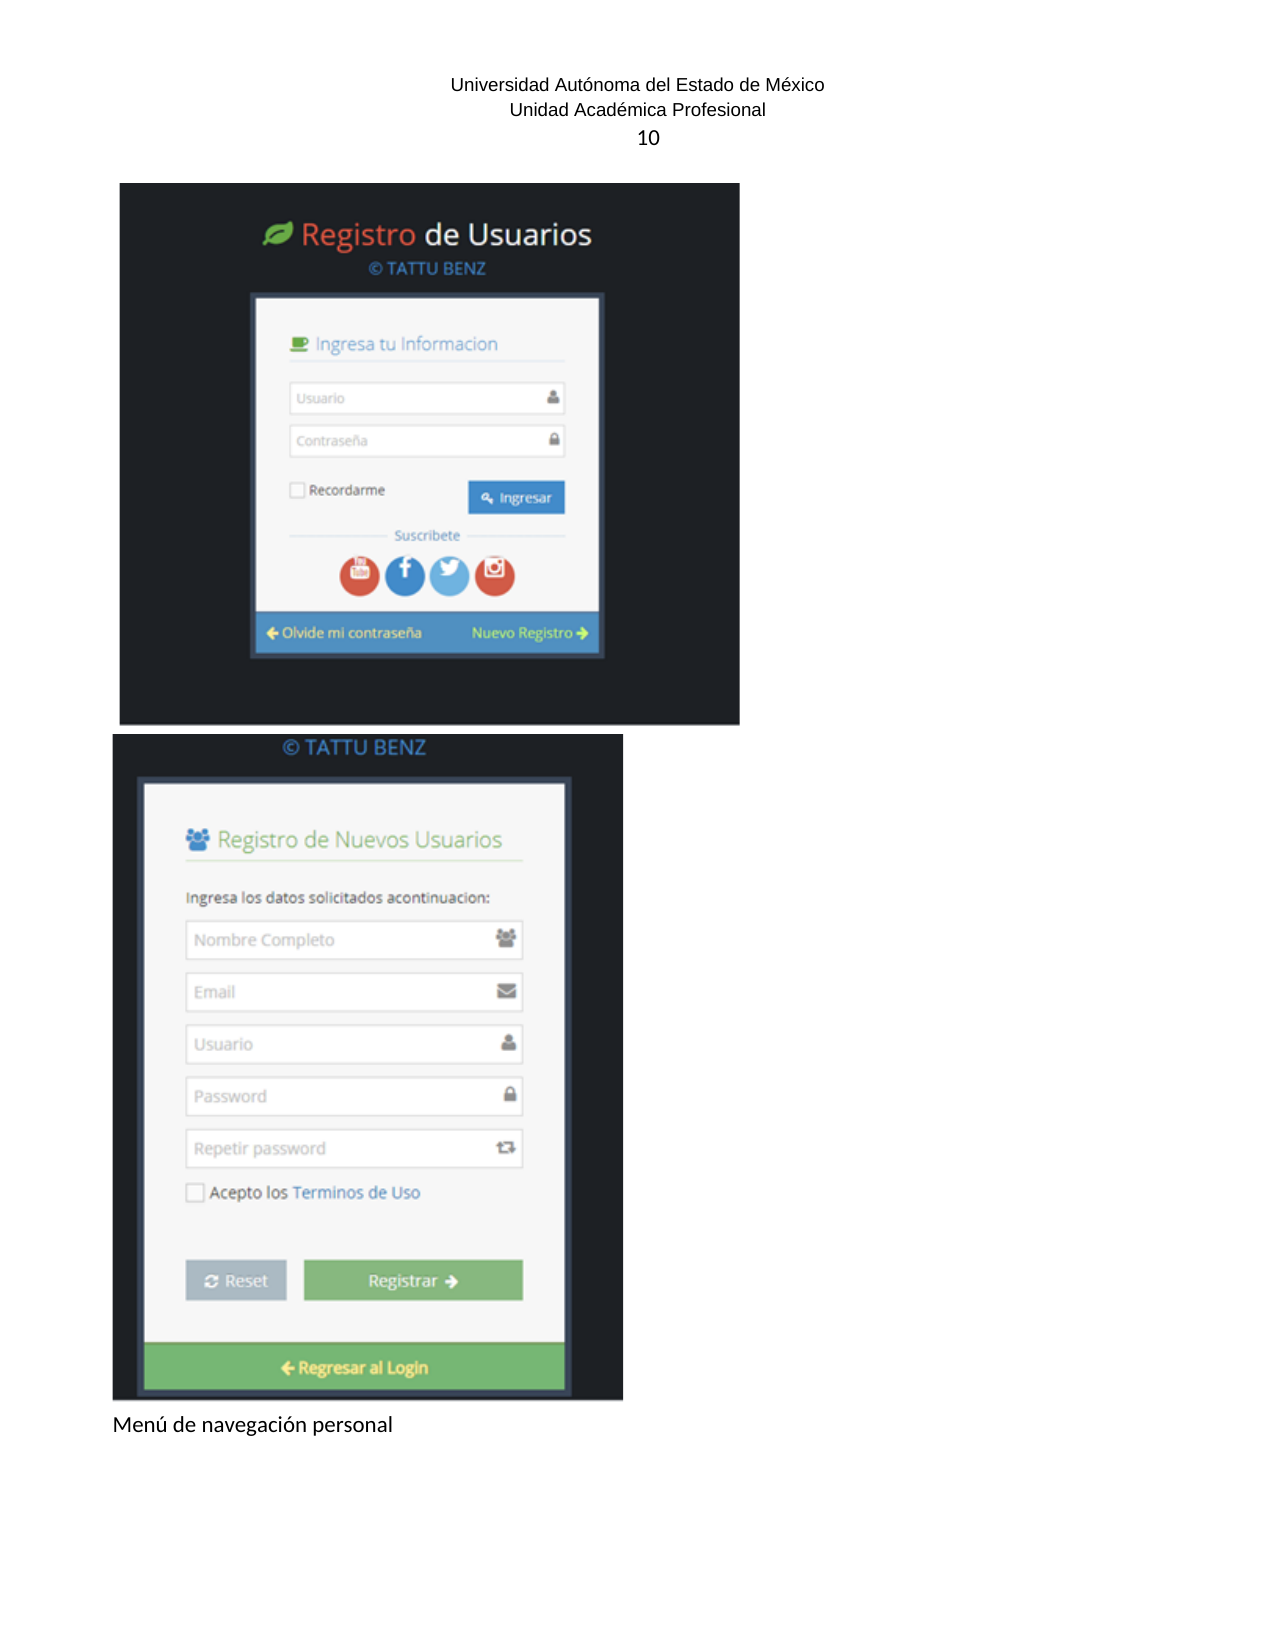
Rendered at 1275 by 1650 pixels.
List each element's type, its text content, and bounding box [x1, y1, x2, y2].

picture [119, 183, 740, 729]
text Menú de navegación personal [112, 1410, 1162, 1438]
picture [112, 734, 624, 1405]
